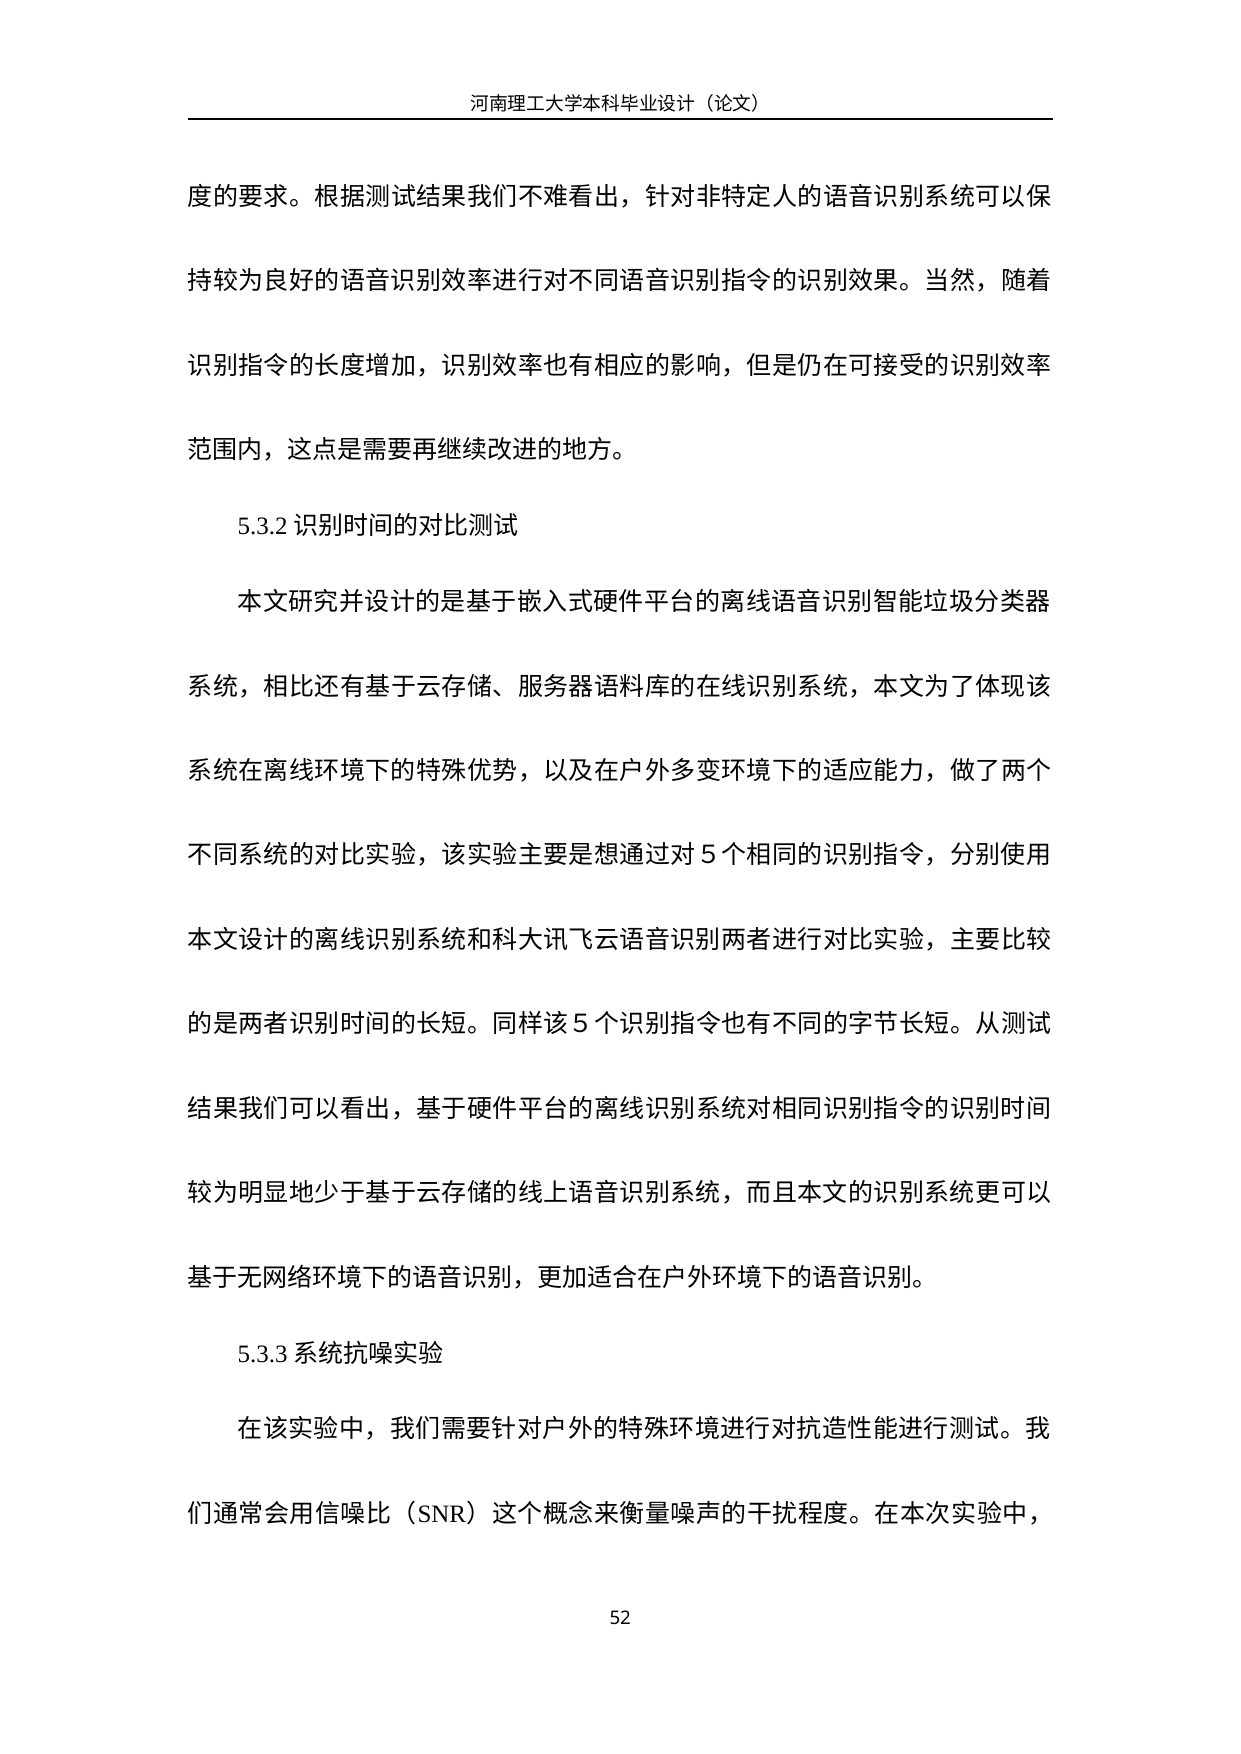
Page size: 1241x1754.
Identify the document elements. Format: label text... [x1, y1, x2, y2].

text 本文研究并设计的是基于嵌入式硬件平台的离线语音识别智能垃圾分类器系统，相比还有基于云存储、服务器语料库的在线识别系统，本文为了体现该系统在离线环境下的特殊优势，以及在户外多变环境下的适应能力，做了两个不同系统的对比实验，该实验主要是想通过对５个相同的识别指令，分别使用本文设计的离线识别系统和科大讯飞云语音识别两者进行对比实验，主要比较的是两者识别时间的长短。同样该５个识别指令也有不同的字节长短。从测试结果我们可以看出，基于硬件平台的离线识别系统对相同识别指令的识别时间较为明显地少于基于云存储的线上语音识别系统，而且本文的识别系统更可以基于无网络环境下的语音识别，更加适合在户外环境下的语音识别。 [187, 567, 1053, 1308]
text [187, 162, 1053, 480]
text 系统抗噪实验 [187, 1319, 1053, 1384]
text 识别时间的对比测试 [187, 491, 1053, 556]
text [187, 1394, 1053, 1544]
